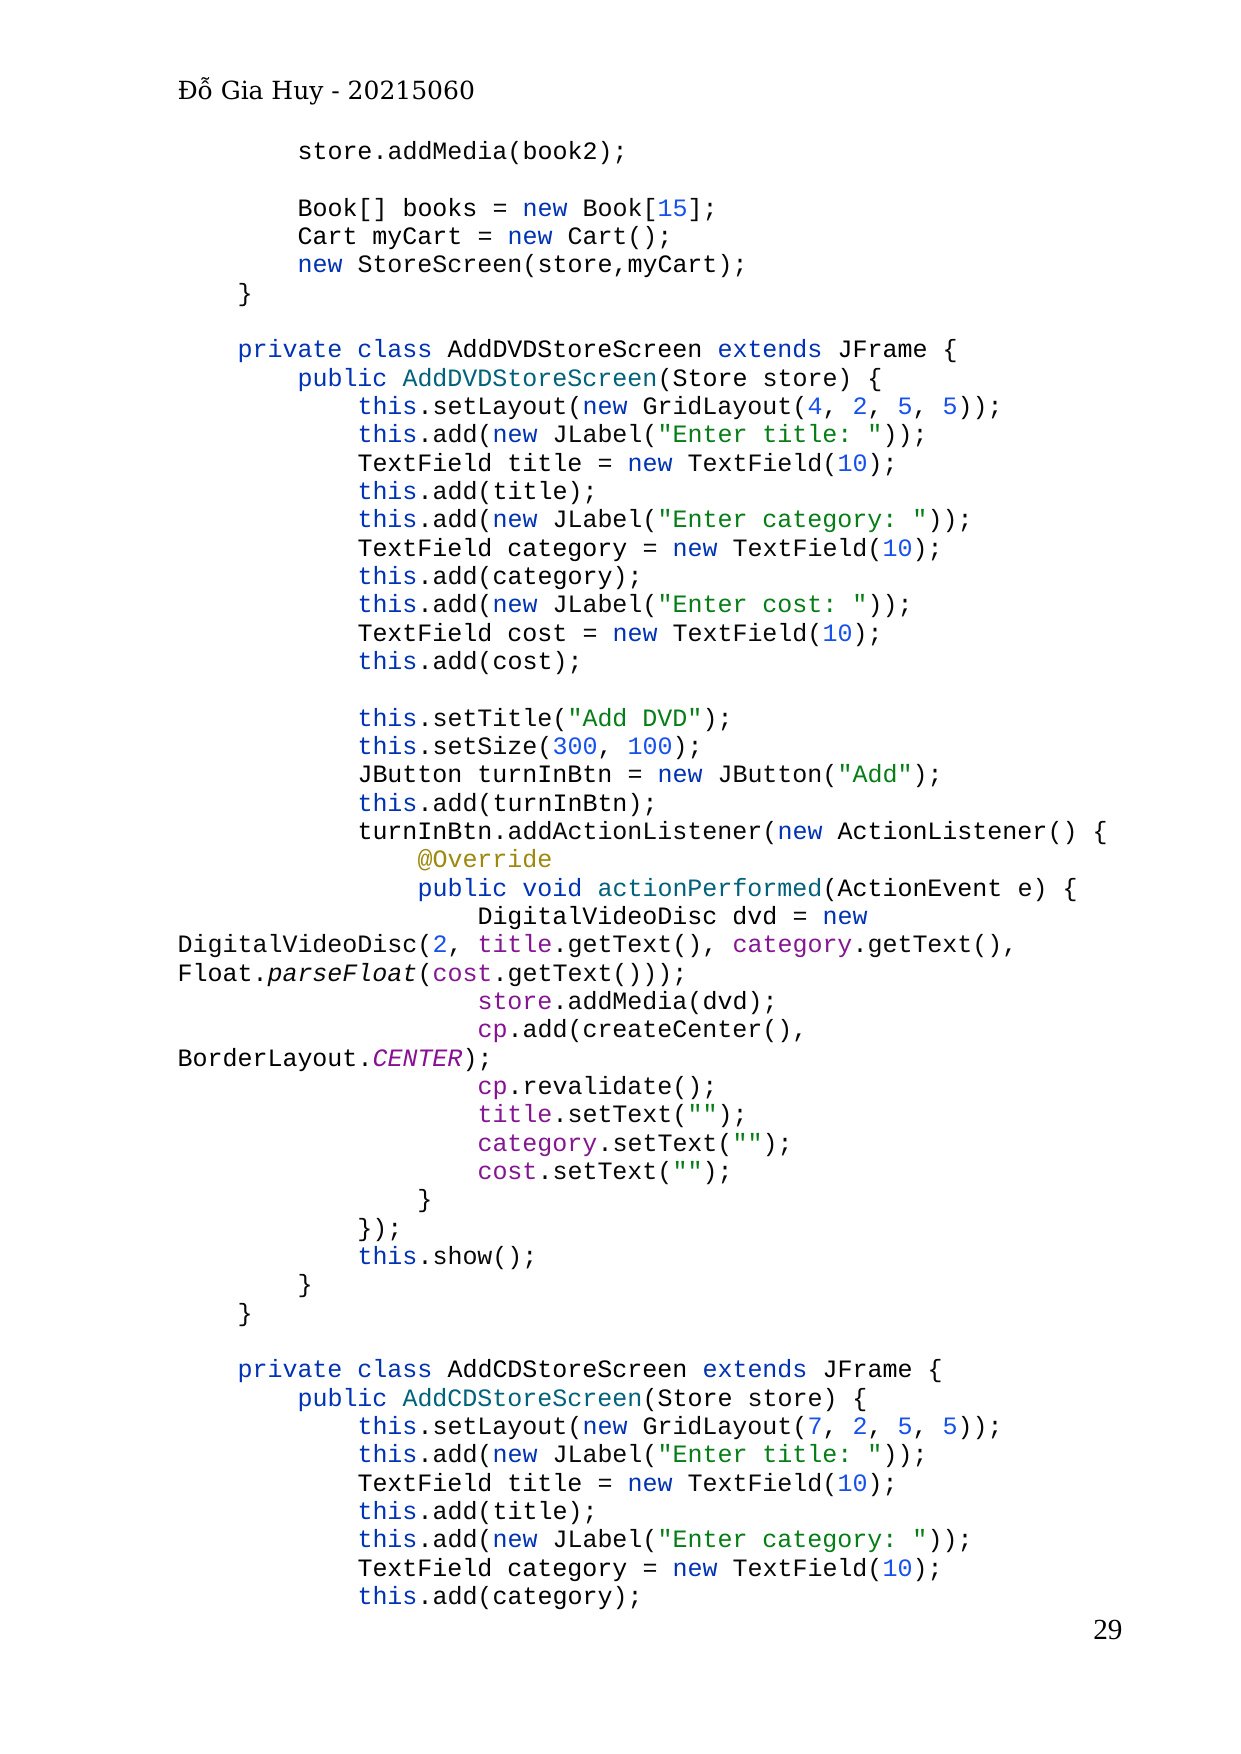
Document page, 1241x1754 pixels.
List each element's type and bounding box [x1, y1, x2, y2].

text [177, 138, 1122, 1612]
